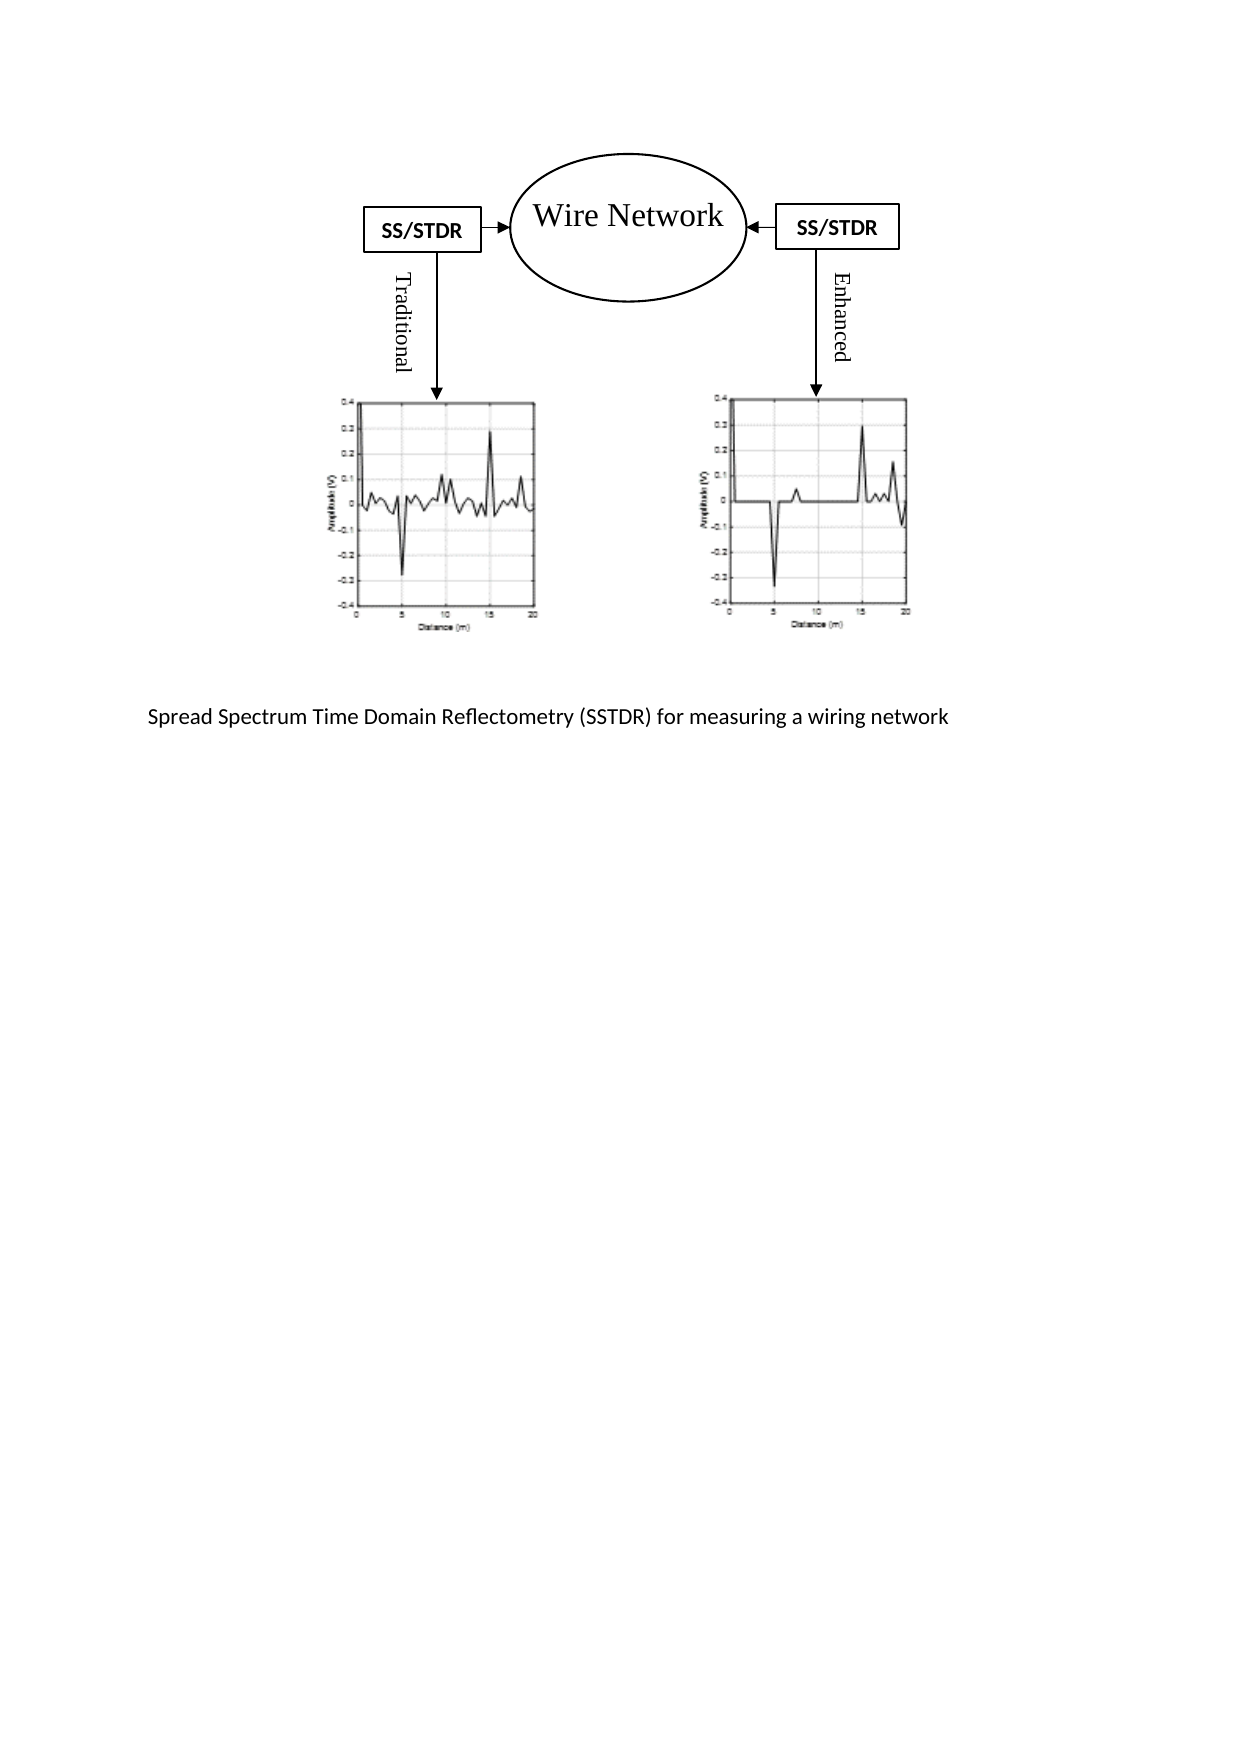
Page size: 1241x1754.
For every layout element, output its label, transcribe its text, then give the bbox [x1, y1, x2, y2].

picture [688, 381, 923, 637]
text Spread Spectrum Time Domain Reflectometry (SSTDR) for measuring a wiring network [148, 702, 1093, 731]
picture [318, 388, 547, 632]
